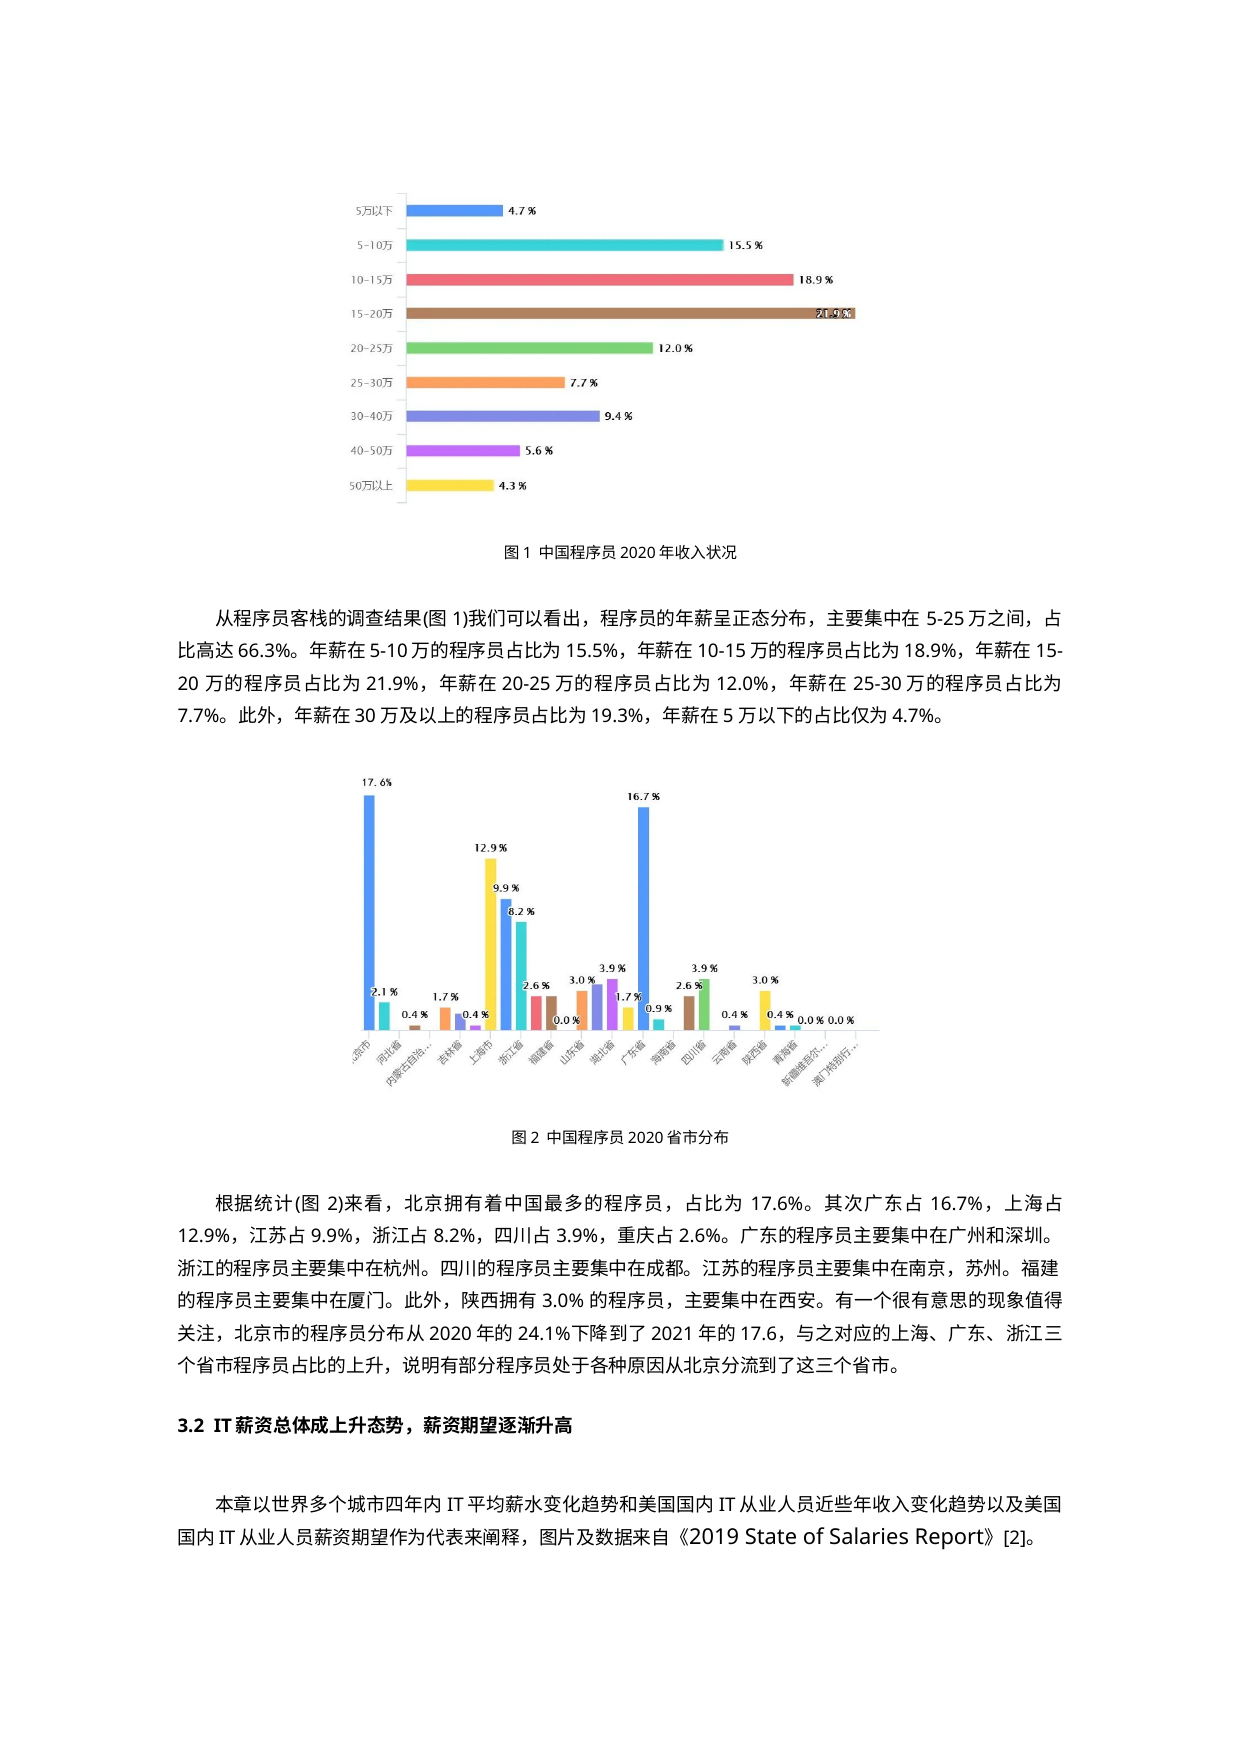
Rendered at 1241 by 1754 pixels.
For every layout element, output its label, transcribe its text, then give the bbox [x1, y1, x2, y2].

subtitle 3.2 IT薪资总体成上升态势，薪资期望逐渐升高 [177, 1408, 1063, 1440]
text 根据统计(图 2)来看，北京拥有着中国最多的程序员，占比为 17.6%。其次广东占 16.7%，上海占 12.9%，江苏占 9.9%，浙江占 8.2%，四川占 3.9%，重庆占 2.6%。广东的程序员主要集中在广州和深圳。浙江的程序员主要集中在杭州。四川的程序员主要集中在成都。江苏的程序员主要集中在南京，苏州。福建的程序员主要集中在厦门。此外，陕西拥有 3.0% 的程序员，主要集中在西安。有一个很有意思的现象值得关注，北京市的程序员分布从2020年的24.1%下降到了2021年的17.6，与之对应的上海、广东、浙江三个省市程序员占比的上升，说明有部分程序员处于各种原因从北京分流到了这三个省市。 [177, 1186, 1063, 1381]
text 图 1 中国程序员2020年收入状况 [177, 536, 1063, 568]
text 从程序员客栈的调查结果(图 1)我们可以看出，程序员的年薪呈正态分布，主要集中在5-25万之间，占比高达 66.3%。年薪在5-10万的程序员占比为15.5%，年薪在10-15万的程序员占比为18.9%，年薪在15-20 万的程序员占比为21.9%，年薪在20-25万的程序员占比为12.0%，年薪在 25-30万的程序员占比为7.7%。此外，年薪在30 万及以上的程序员占比为19.3%，年薪在 5 万以下的占比仅为4.7%。 [177, 601, 1063, 731]
text 图 2 中国程序员2020省市分布 [177, 1121, 1063, 1153]
picture [352, 763, 888, 1101]
picture [339, 178, 901, 516]
text 本章以世界多个城市四年内IT平均薪水变化趋势和美国国内IT从业人员近些年收入变化趋势以及美国国内IT从业人员薪资期望作为代表来阐释，图片及数据来自《2019 State of Salaries Report》[2]。 [177, 1487, 1063, 1552]
